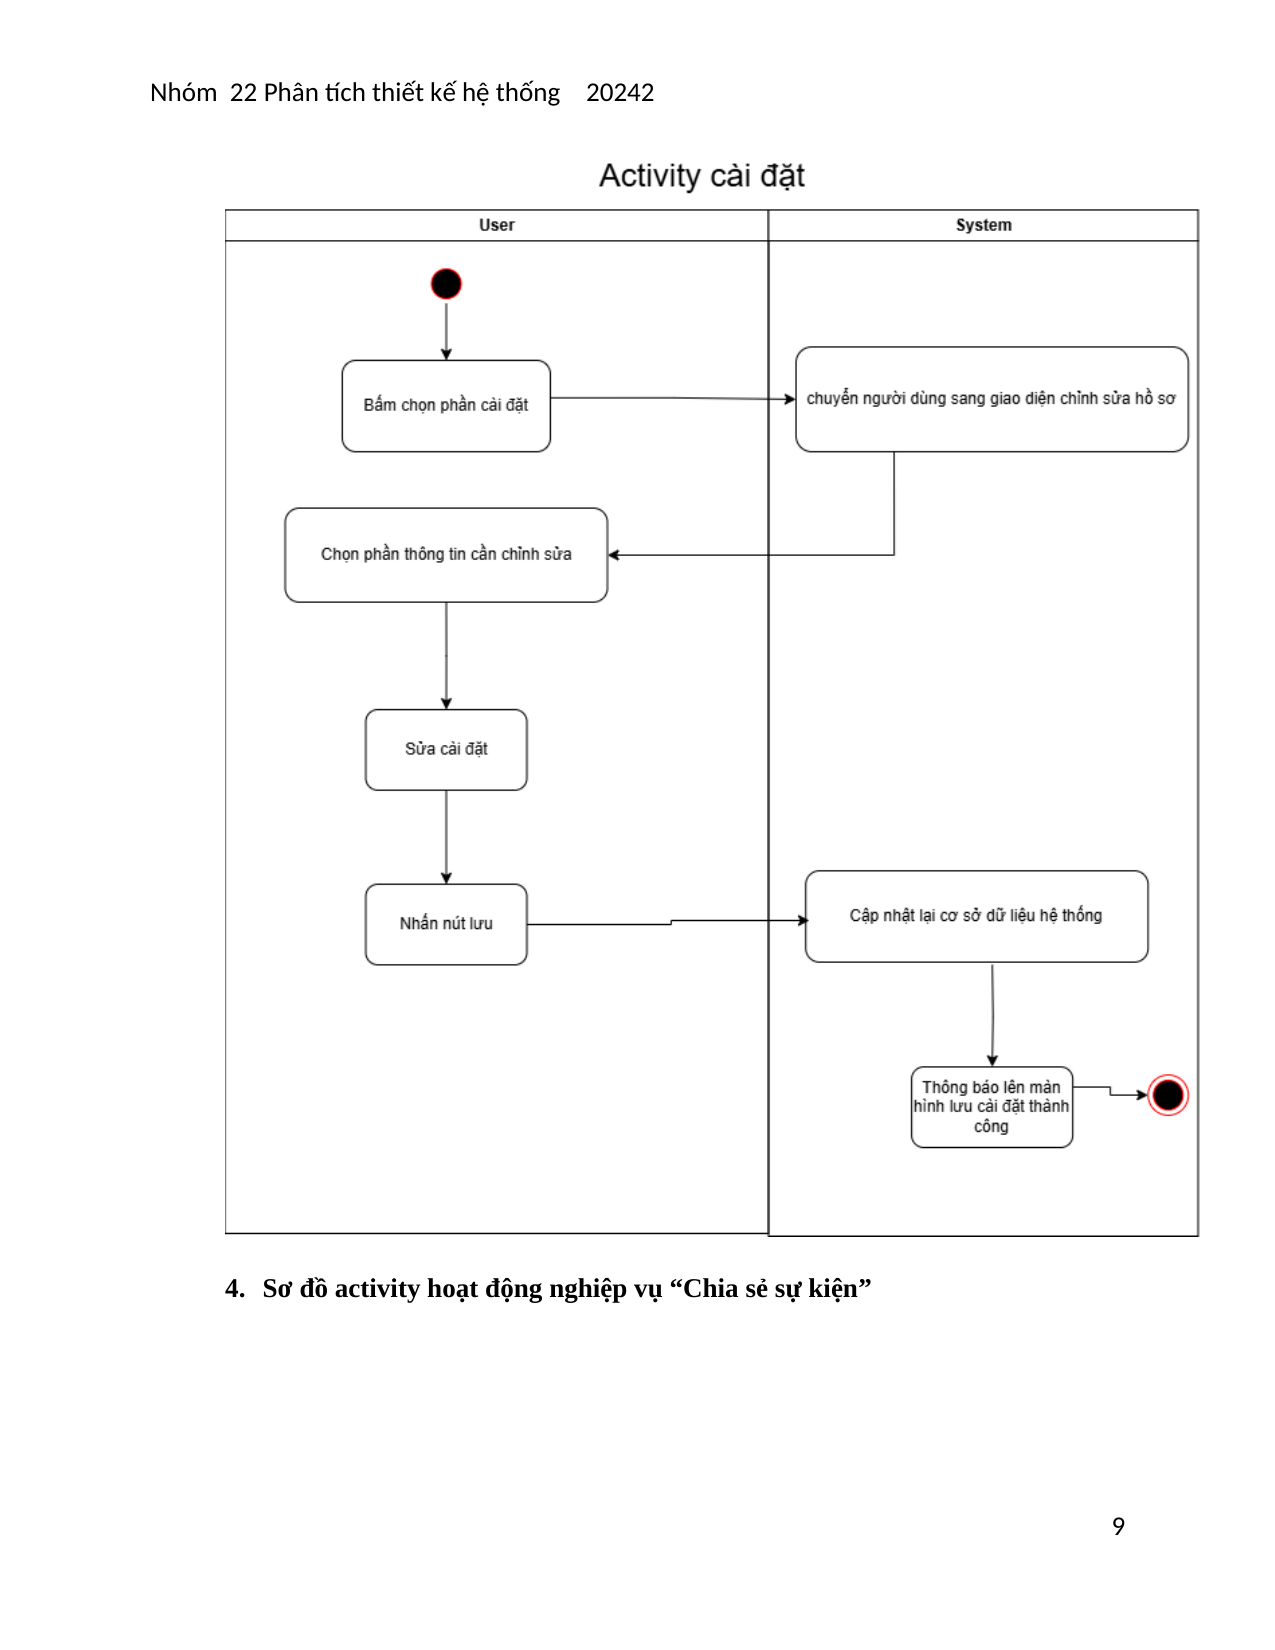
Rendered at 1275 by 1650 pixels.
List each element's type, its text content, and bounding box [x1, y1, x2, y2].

picture [225, 150, 1200, 1237]
list Sơ đồ activity hoạt động nghiệp vụ “Chia sẻ sự kiện” [225, 1272, 1125, 1303]
